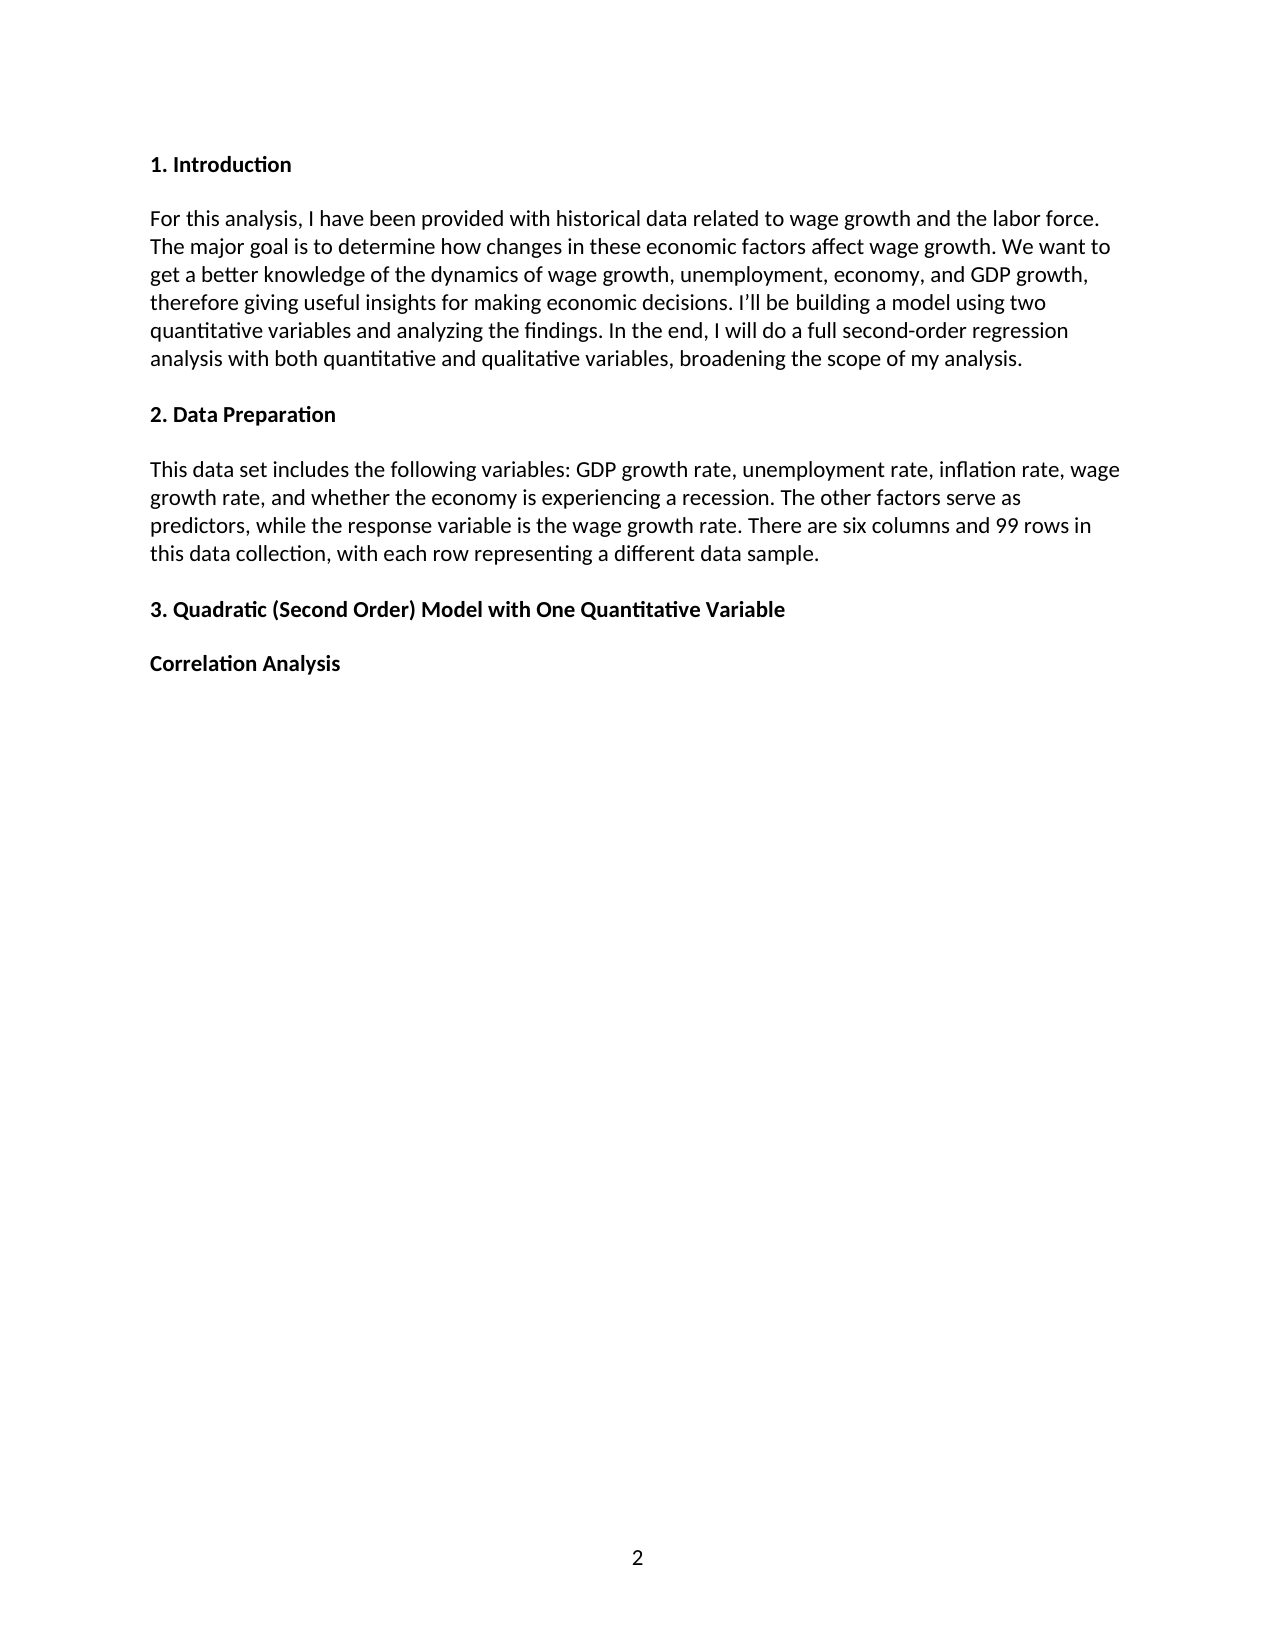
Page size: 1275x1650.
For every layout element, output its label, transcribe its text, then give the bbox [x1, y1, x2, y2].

subtitle Correlation Analysis [150, 649, 1125, 677]
subtitle 3. Quadratic (Second Order) Model with One Quantitative Variable [150, 595, 1125, 623]
text This data set includes the following variables: GDP growth rate, unemployment rate, inflation rate, wage growth rate, and whether the economy is experiencing a recession. The other factors serve as predictors, while the response variable is the wage growth rate. There are six columns and 99 rows in this data collection, with each row representing a different data sample. [150, 455, 1125, 567]
text 1. Introduction [150, 150, 1125, 178]
text For this analysis, I have been provided with historical data related to wage growth and the labor force. The major goal is to determine how changes in these economic factors affect wage growth. We want to get a better knowledge of the dynamics of wage growth, unemployment, economy, and GDP growth, therefore giving useful insights for making economic decisions. I’ll be building a model using two quantitative variables and analyzing the findings. In the end, I will do a full second-order regression analysis with both quantitative and qualitative variables, broadening the scope of my analysis. [150, 204, 1125, 372]
subtitle 2. Data Preparation [150, 401, 1125, 428]
